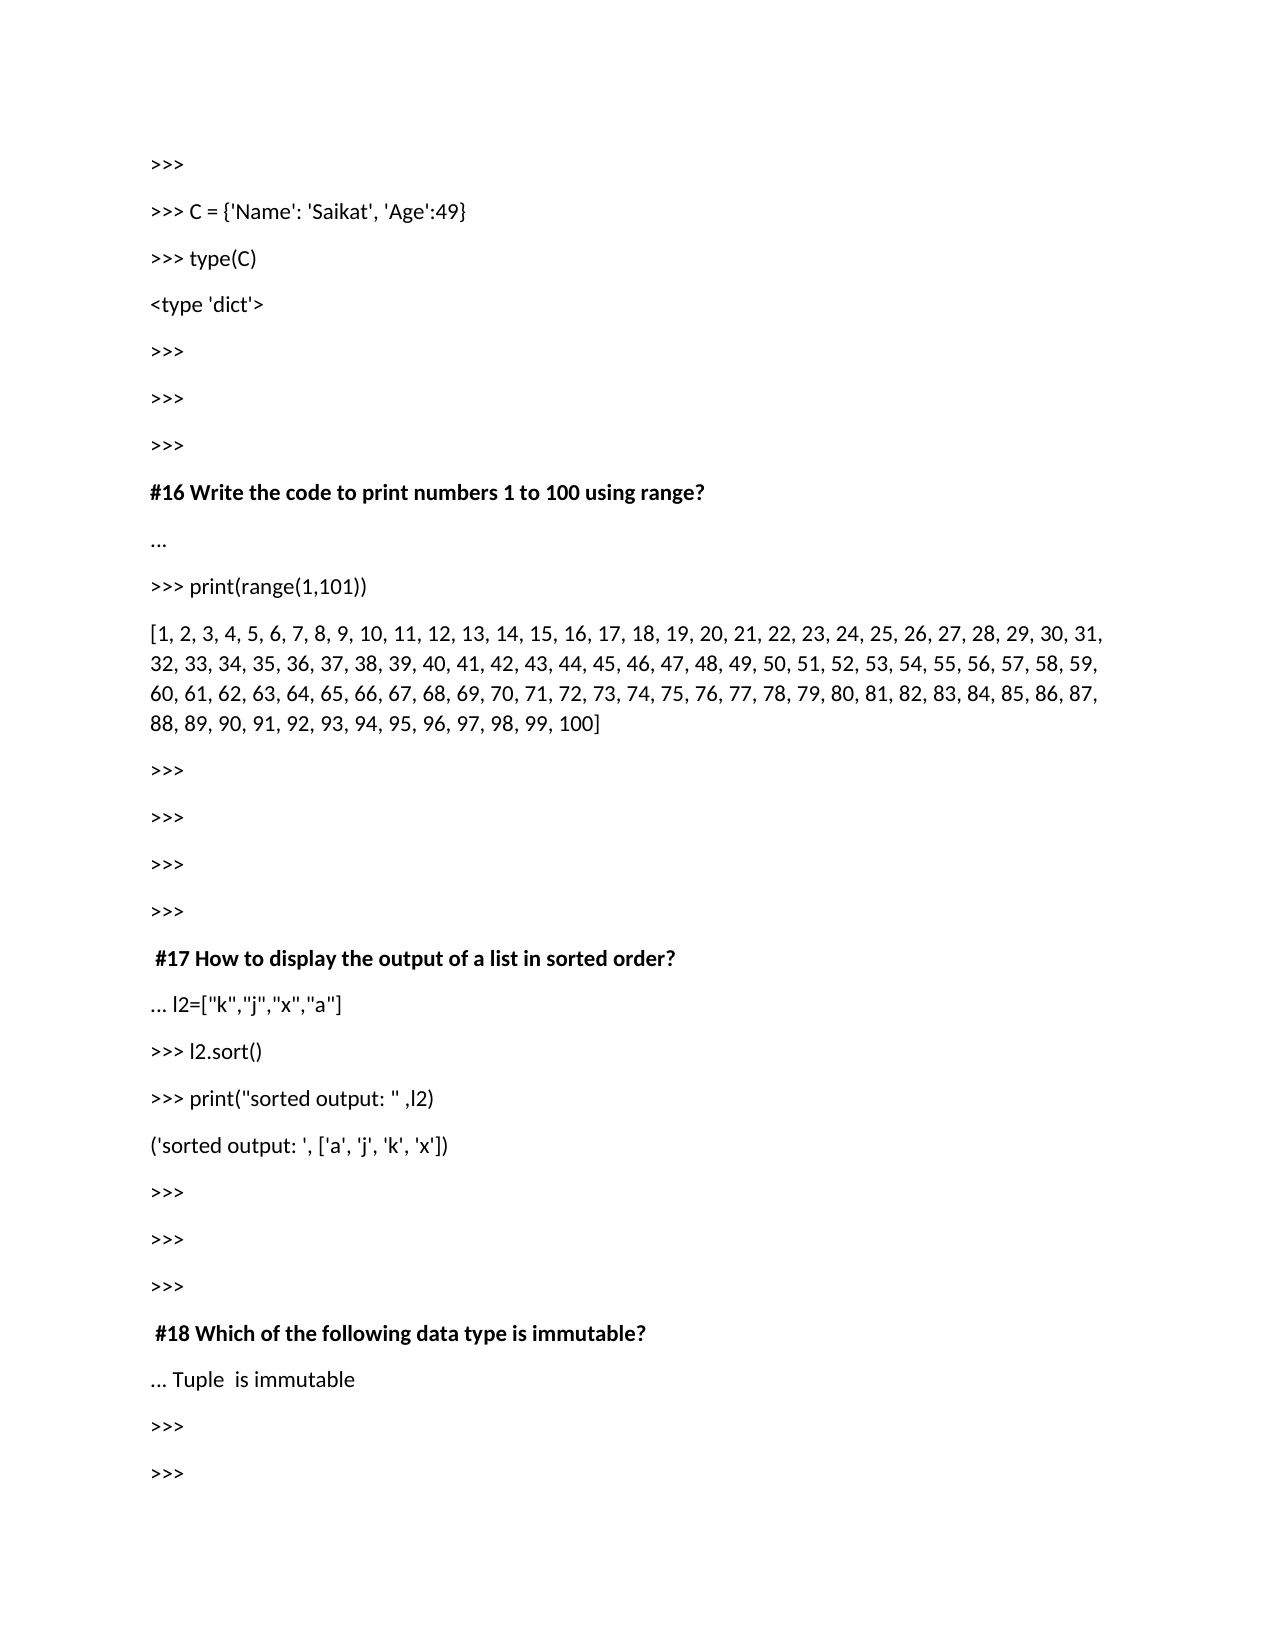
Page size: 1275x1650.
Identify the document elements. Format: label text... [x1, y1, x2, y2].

text >>> l2.sort() [150, 1037, 1125, 1066]
text >>> print("sorted output: " ,l2) [150, 1084, 1125, 1112]
text >>> [150, 1412, 1125, 1441]
text ... [150, 525, 1125, 553]
text <type 'dict'> [150, 291, 1125, 319]
text >>> [150, 1459, 1125, 1487]
text >>> type(C) [150, 244, 1125, 272]
text >>> [150, 850, 1125, 878]
text #18 Which of the following data type is immutable? [150, 1319, 1125, 1347]
text >>> [150, 1225, 1125, 1253]
text >>> [150, 431, 1125, 459]
text #17 How to display the output of a list in sorted order? [150, 944, 1125, 972]
text [1, 2, 3, 4, 5, 6, 7, 8, 9, 10, 11, 12, 13, 14, 15, 16, 17, 18, 19, 20, 21, 22, 23, 24, 25, 26, 27, 28, 29, 30, 31, 32, 33, 34, 35, 36, 37, 38, 39, 40, 41, 42, 43, 44, 45, 46, 47, 48, 49, 50, 51, 52, 53, 54, 55, 56, 57, 58, 59, 60, 61, 62, 63, 64, 65, 66, 67, 68, 69, 70, 71, 72, 73, 74, 75, 76, 77, 78, 79, 80, 81, 82, 83, 84, 85, 86, 87, 88, 89, 90, 91, 92, 93, 94, 95, 96, 97, 98, 99, 100] [150, 619, 1125, 737]
text >>> [150, 337, 1125, 366]
text #16 Write the code to print numbers 1 to 100 using range? [150, 478, 1125, 506]
text ... l2=["k","j","x","a"] [150, 991, 1125, 1019]
text >>> [150, 897, 1125, 925]
text >>> [150, 1178, 1125, 1206]
text ... Tuple is immutable [150, 1366, 1125, 1394]
text >>> C = {'Name': 'Saikat', 'Age':49} [150, 197, 1125, 225]
text >>> [150, 1272, 1125, 1300]
text >>> print(range(1,101)) [150, 572, 1125, 600]
text ('sorted output: ', ['a', 'j', 'k', 'x']) [150, 1131, 1125, 1159]
text >>> [150, 756, 1125, 784]
text >>> [150, 384, 1125, 412]
text >>> [150, 150, 1125, 178]
text >>> [150, 803, 1125, 831]
